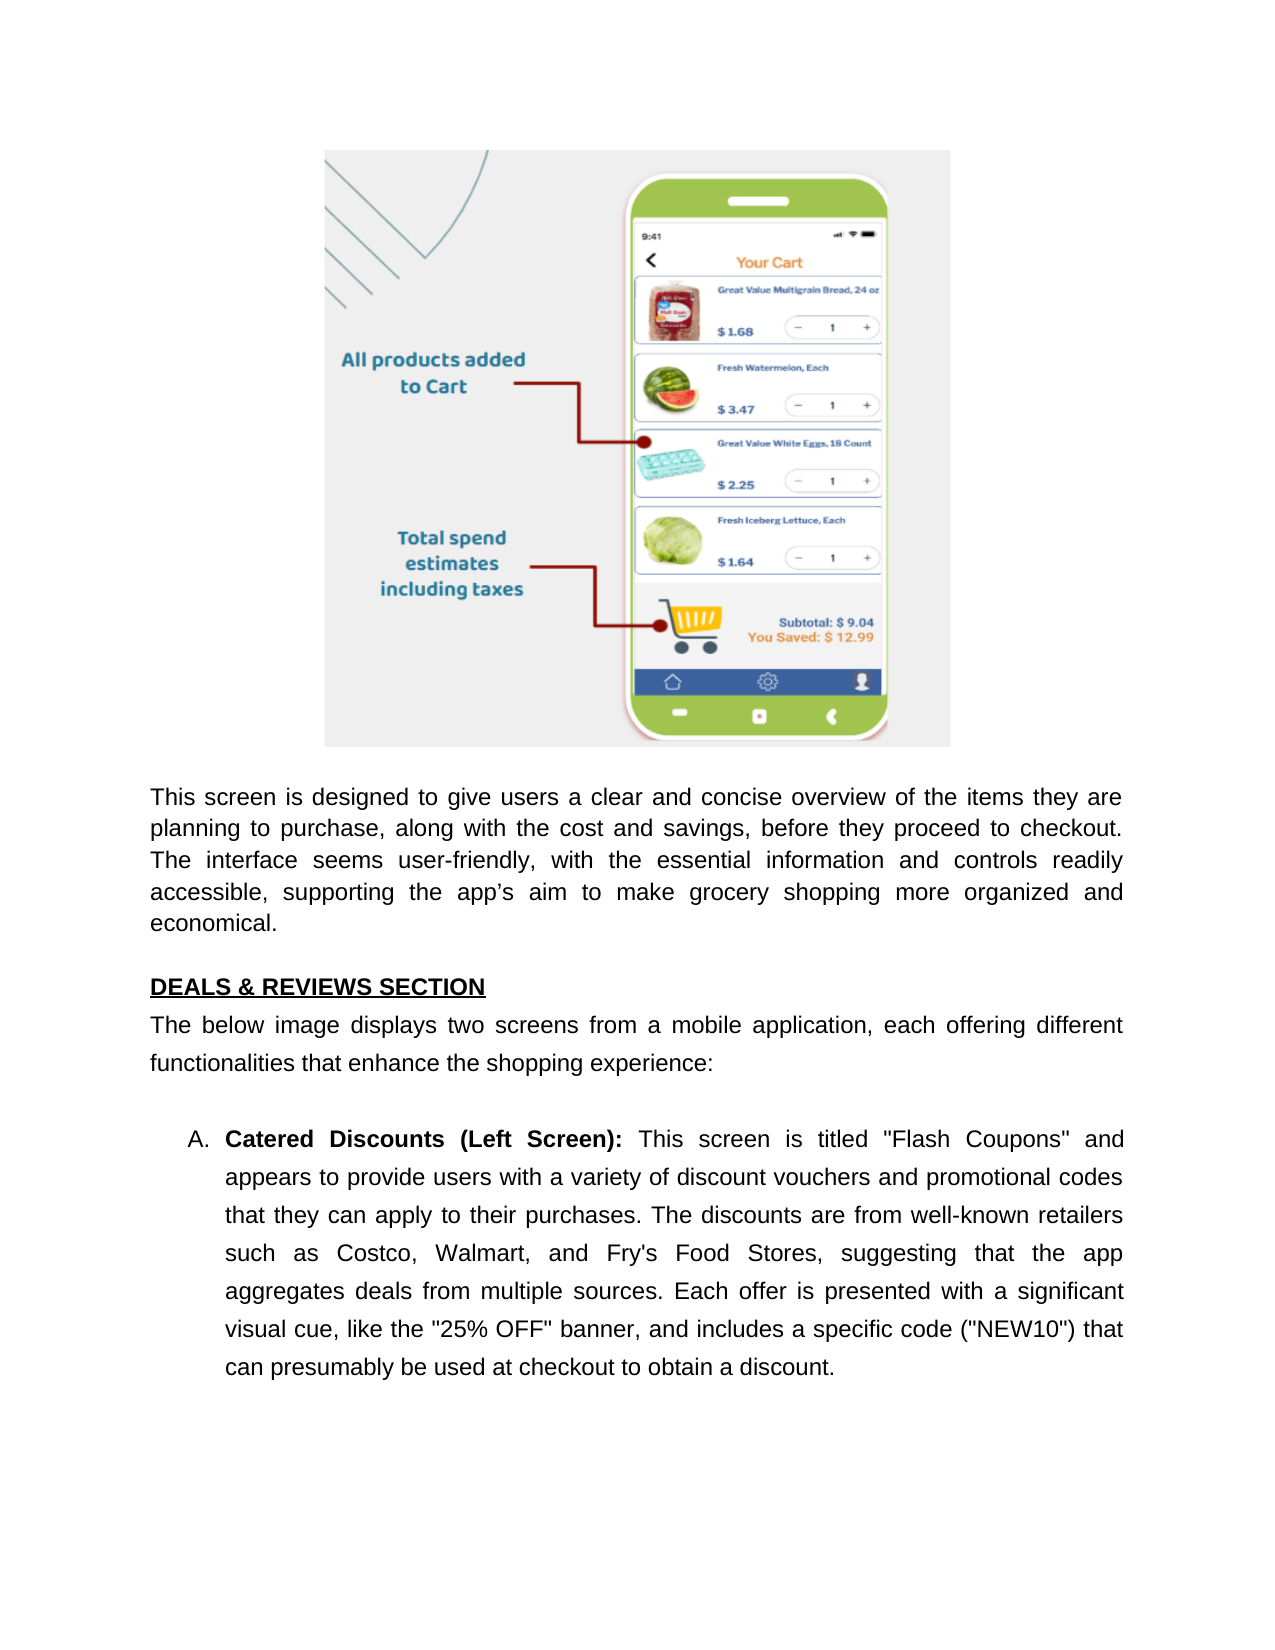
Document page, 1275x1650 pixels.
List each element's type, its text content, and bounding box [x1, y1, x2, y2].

text The below image displays two screens from a mobile application, each offering different functionalities that enhance the shopping experience: [150, 1011, 1125, 1076]
list Catered Discounts (Left Screen): This screen is titled "Flash Coupons" and appears to provide users with a variety of discount vouchers and promotional codes that they can apply to their purchases. The discounts are from well-known retailers such as Costco, Walmart, and Fry's Food Stores, suggesting that the app aggregates deals from multiple sources. Each offer is presented with a significant visual cue, like the "25% OFF" banner, and includes a specific code ("NEW10") that can presumably be used at checkout to obtain a discount. [187, 1124, 1125, 1380]
picture [324, 150, 951, 747]
text This screen is designed to give users a clear and concise overview of the items they are planning to purchase, along with the cost and savings, before they proceed to checkout. The interface seems user-friendly, with the essential information and controls readily accessible, supporting the app’s aim to make grocery shopping more organized and economical. [150, 782, 1125, 937]
text DEALS & REVIEWS SECTION [150, 972, 1125, 1000]
